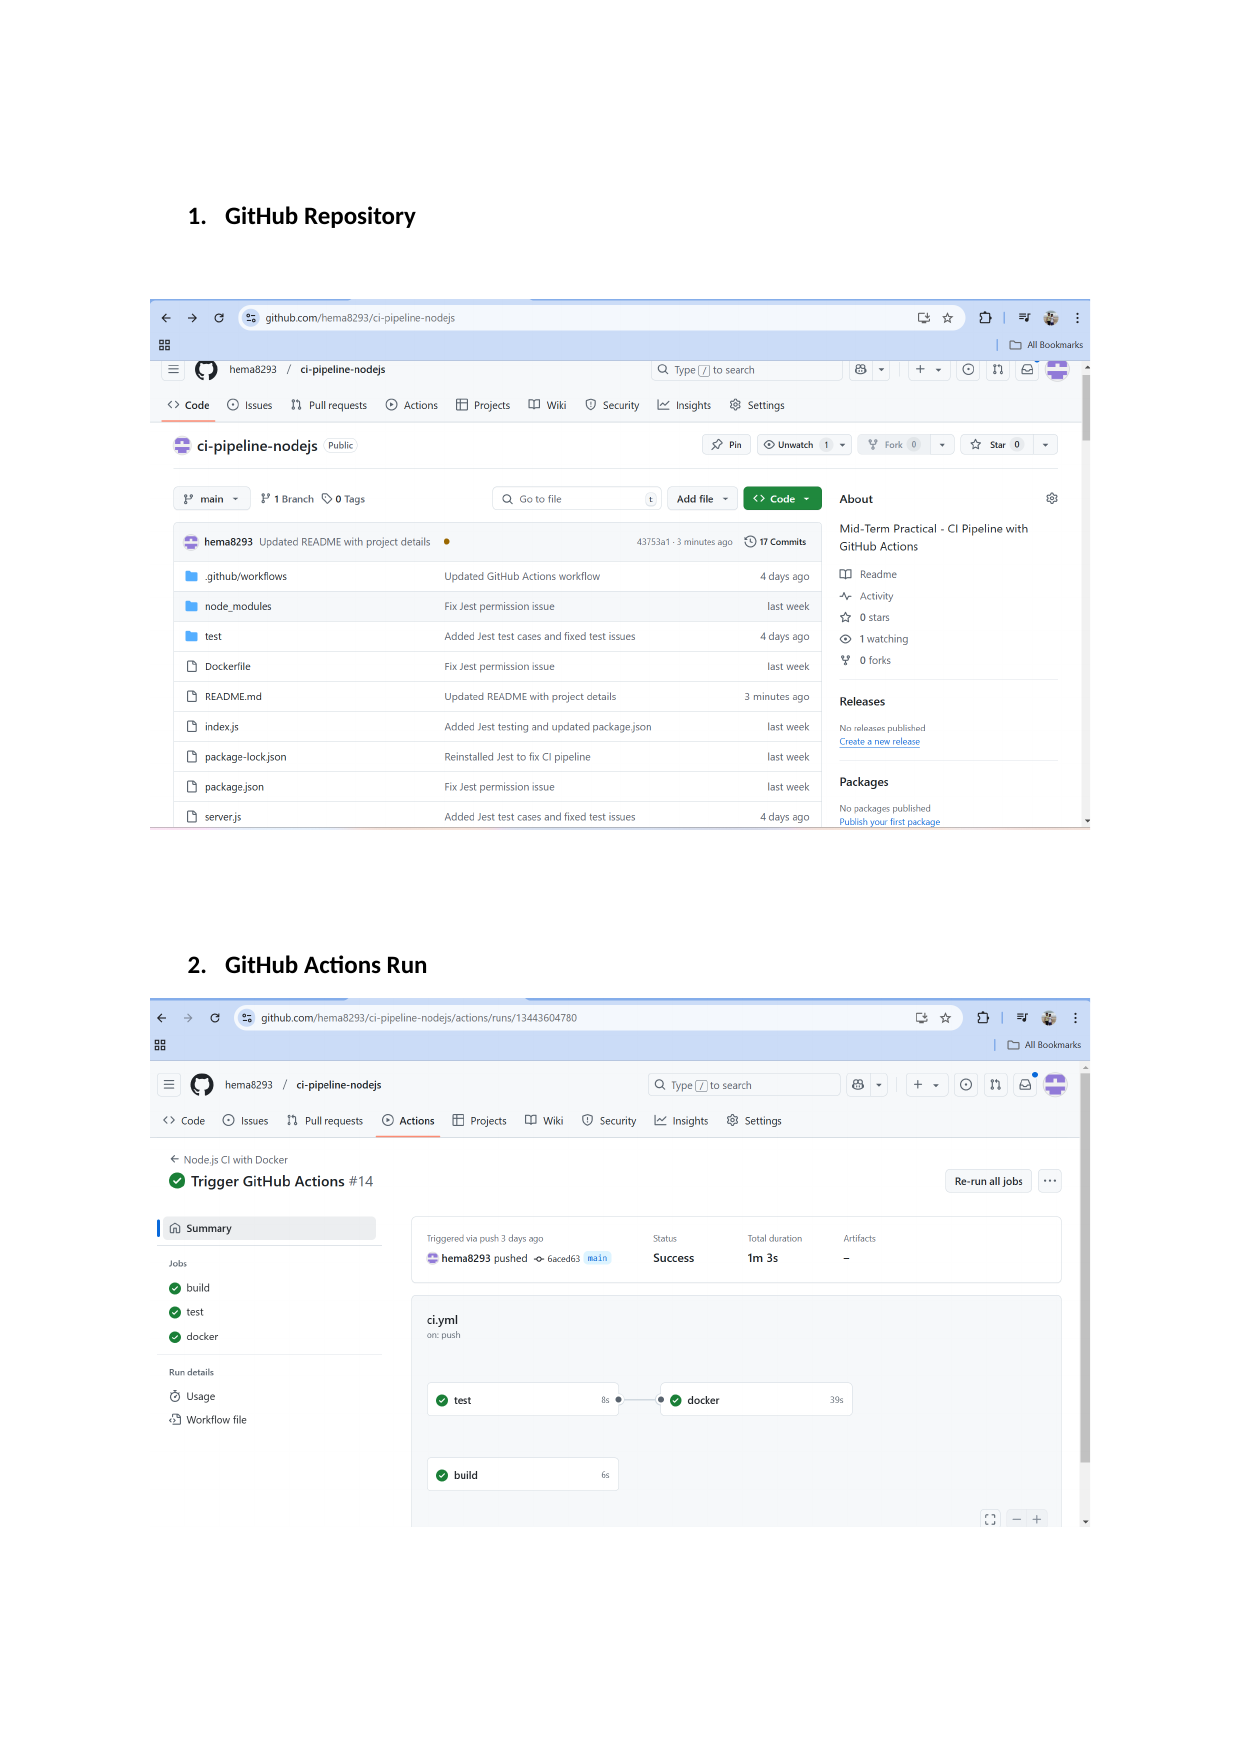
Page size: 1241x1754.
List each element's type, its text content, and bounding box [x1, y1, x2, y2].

picture [150, 299, 1091, 830]
list GitHub Repository [187, 200, 1090, 231]
list GitHub Actions Run [187, 949, 1090, 980]
picture [150, 998, 1091, 1527]
